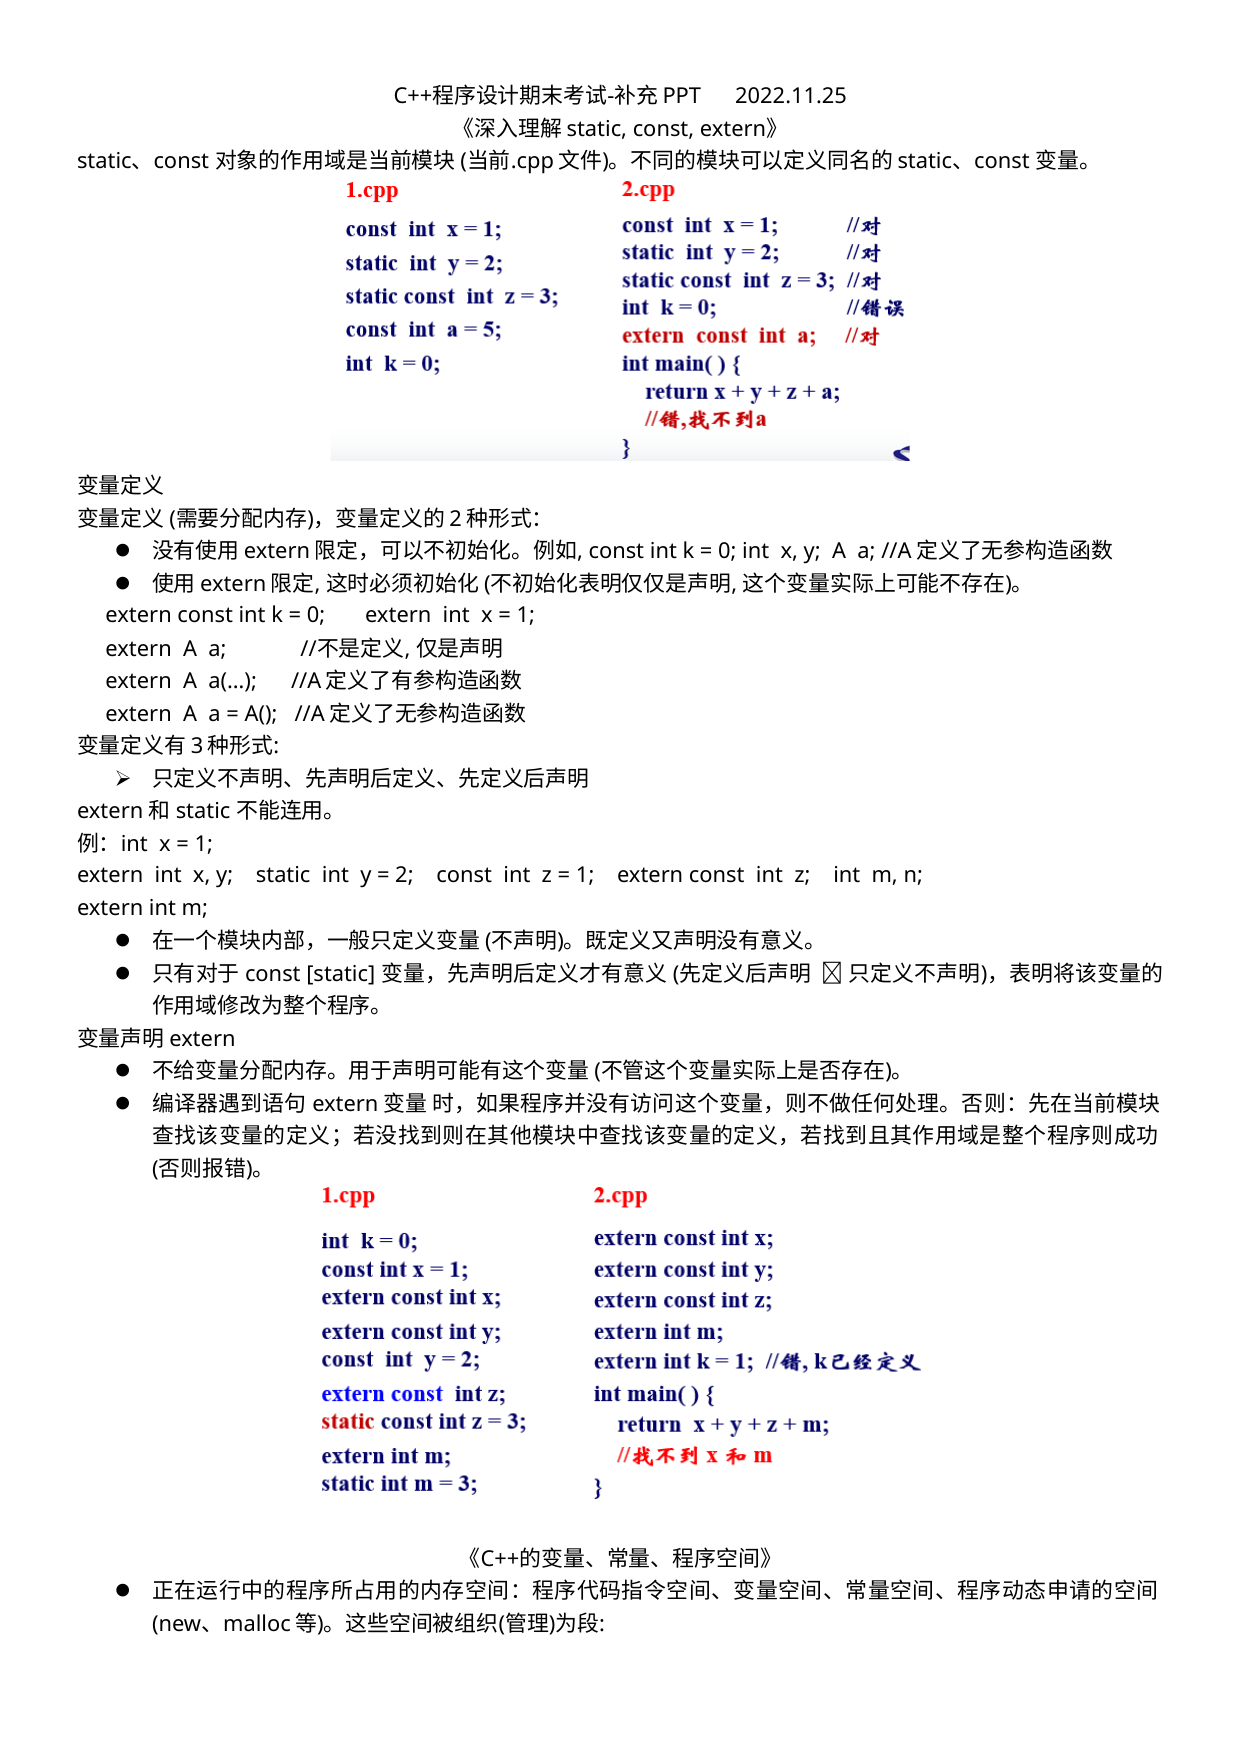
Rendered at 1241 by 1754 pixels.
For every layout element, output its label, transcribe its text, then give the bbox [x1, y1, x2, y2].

text 变量声明 extern [77, 1020, 1163, 1053]
text 变量定义 [77, 468, 1163, 500]
text C++程序设计期末考试-补充PPT 2022.11.25 [77, 78, 1163, 110]
text 例：int x = 1; [77, 825, 1163, 858]
list 在一个模块内部，一般只定义变量 (不声明)。既定义又声明没有意义。 [114, 923, 1163, 955]
list 没有使用extern限定，可以不初始化。例如, const int k = 0; int x, y; A a; //A定义了无参构造函数 [114, 533, 1163, 565]
picture [330, 175, 910, 461]
list 只定义不声明、先声明后定义、先定义后声明 [114, 760, 1163, 793]
text extern int x, y; static int y = 2; const int z = 1; extern const int z; int m, n; [77, 858, 1163, 890]
text 《深入理解 static, const, extern》 [77, 110, 1163, 143]
text extern A a(…); //A定义了有参构造函数 [77, 663, 1163, 695]
text extern const int k = 0; extern int x = 1; [77, 598, 1163, 630]
text 变量定义有3种形式: [77, 728, 1163, 760]
text extern A a = A(); //A定义了无参构造函数 [77, 695, 1163, 728]
text 变量定义 (需要分配内存)，变量定义的2种形式： [77, 500, 1163, 533]
text extern A a; //不是定义, 仅是声明 [77, 630, 1163, 663]
text extern 和 static 不能连用。 [77, 793, 1163, 825]
picture [317, 1182, 924, 1500]
list 不给变量分配内存。用于声明可能有这个变量 (不管这个变量实际上是否存在)。 [114, 1053, 1163, 1085]
text static、const 对象的作用域是当前模块 (当前.cpp文件)。不同的模块可以定义同名的static、const 变量。 [77, 143, 1163, 175]
list 编译器遇到语句 extern变量 时，如果程序并没有访问这个变量，则不做任何处理。否则：先在当前模块查找该变量的定义；若没找到则在其他模块中查找该变量的定义，若找到且其作用域是整个程序则成功 (否则报错)。 [114, 1085, 1163, 1183]
list 使用extern限定, 这时必须初始化 (不初始化表明仅仅是声明, 这个变量实际上可能不存在)。 [114, 565, 1163, 598]
text 《C++的变量、常量、程序空间》 [77, 1540, 1163, 1573]
list 正在运行中的程序所占用的内存空间：程序代码指令空间、变量空间、常量空间、程序动态申请的空间 (new、malloc等)。这些空间被组织(管理)为段: [114, 1573, 1163, 1638]
text extern int m; [77, 890, 1163, 923]
list 只有对于 const [static] 变量，先声明后定义才有意义 (先定义后声明 只定义不声明)，表明将该变量的作用域修改为整个程序。 [114, 955, 1163, 1020]
